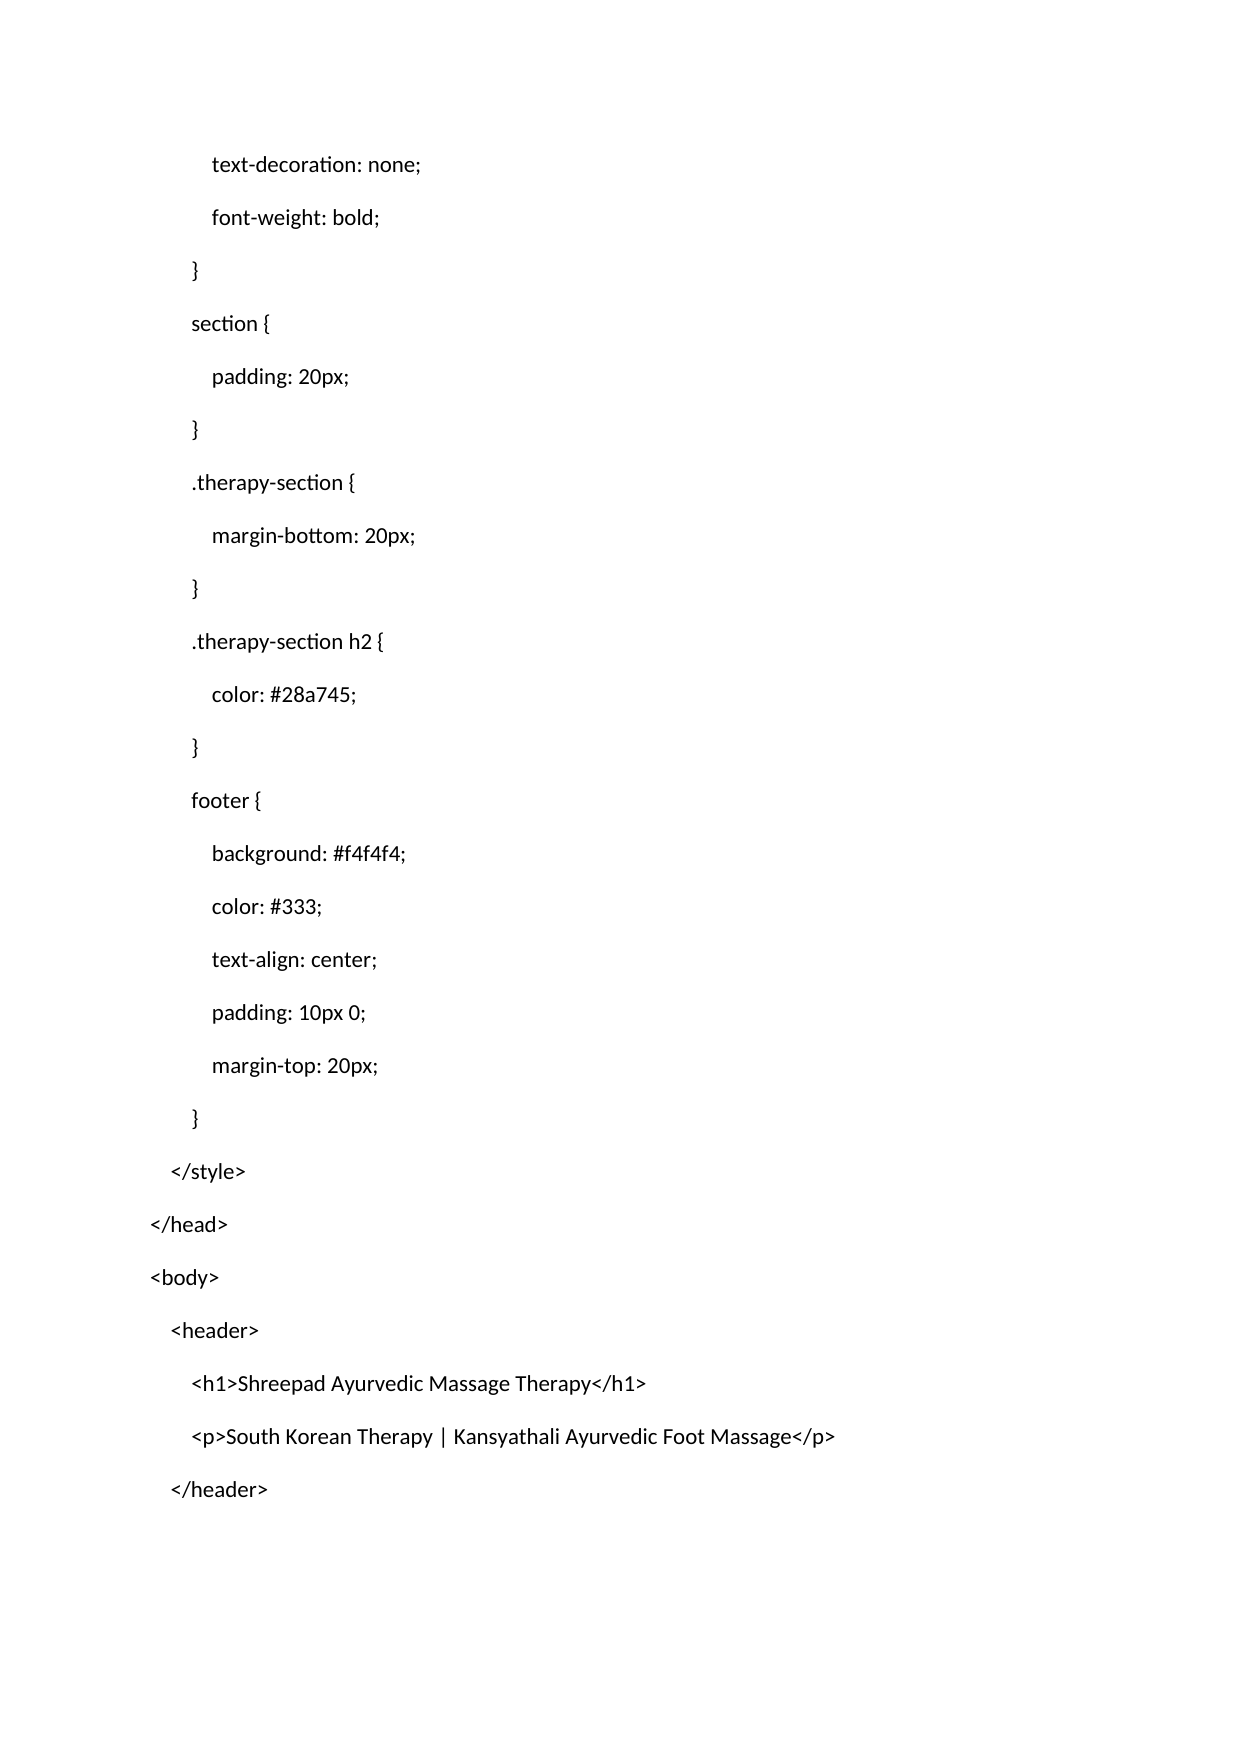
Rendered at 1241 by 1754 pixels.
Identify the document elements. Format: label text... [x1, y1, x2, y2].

text </style> [150, 1157, 1090, 1185]
text text-align: center; [150, 945, 1090, 973]
text margin-bottom: 20px; [150, 521, 1090, 549]
text <p>South Korean Therapy | Kansyathali Ayurvedic Foot Massage</p> [150, 1422, 1090, 1451]
text text-decoration: none; [150, 150, 1090, 178]
text <h1>Shreepad Ayurvedic Massage Therapy</h1> [150, 1369, 1090, 1397]
text } [150, 256, 1090, 284]
text margin-top: 20px; [150, 1051, 1090, 1079]
text } [150, 733, 1090, 761]
text font-weight: bold; [150, 203, 1090, 231]
text .therapy-section h2 { [150, 627, 1090, 655]
text color: #28a745; [150, 680, 1090, 708]
text section { [150, 309, 1090, 337]
text </header> [150, 1476, 1090, 1503]
text .therapy-section { [150, 468, 1090, 496]
text padding: 10px 0; [150, 998, 1090, 1026]
text </head> [150, 1210, 1090, 1238]
text } [150, 415, 1090, 443]
text footer { [150, 786, 1090, 814]
text padding: 20px; [150, 362, 1090, 390]
text <body> [150, 1263, 1090, 1291]
text background: #f4f4f4; [150, 839, 1090, 867]
text } [150, 1104, 1090, 1132]
text } [150, 574, 1090, 602]
text <header> [150, 1316, 1090, 1344]
text color: #333; [150, 892, 1090, 920]
